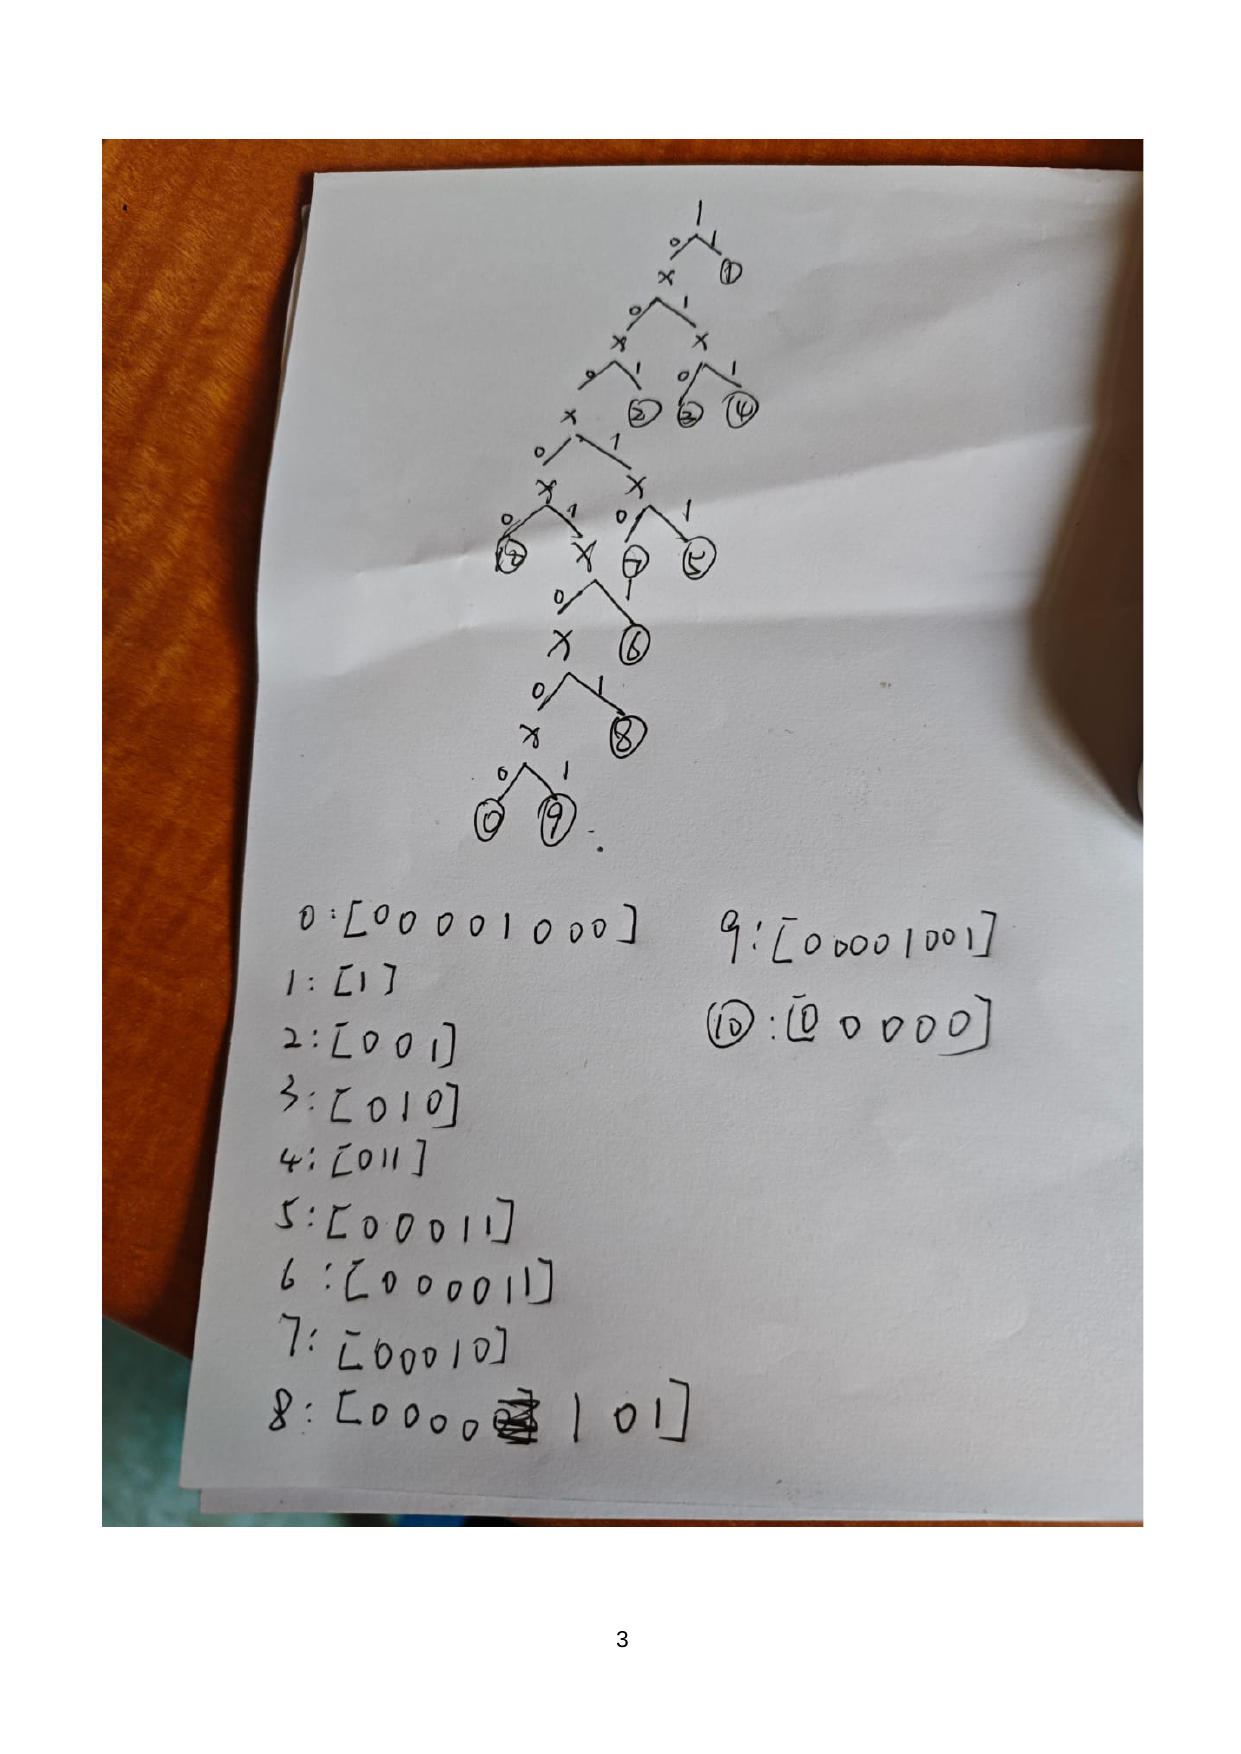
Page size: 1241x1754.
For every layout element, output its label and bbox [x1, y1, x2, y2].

picture [102, 139, 1144, 1527]
